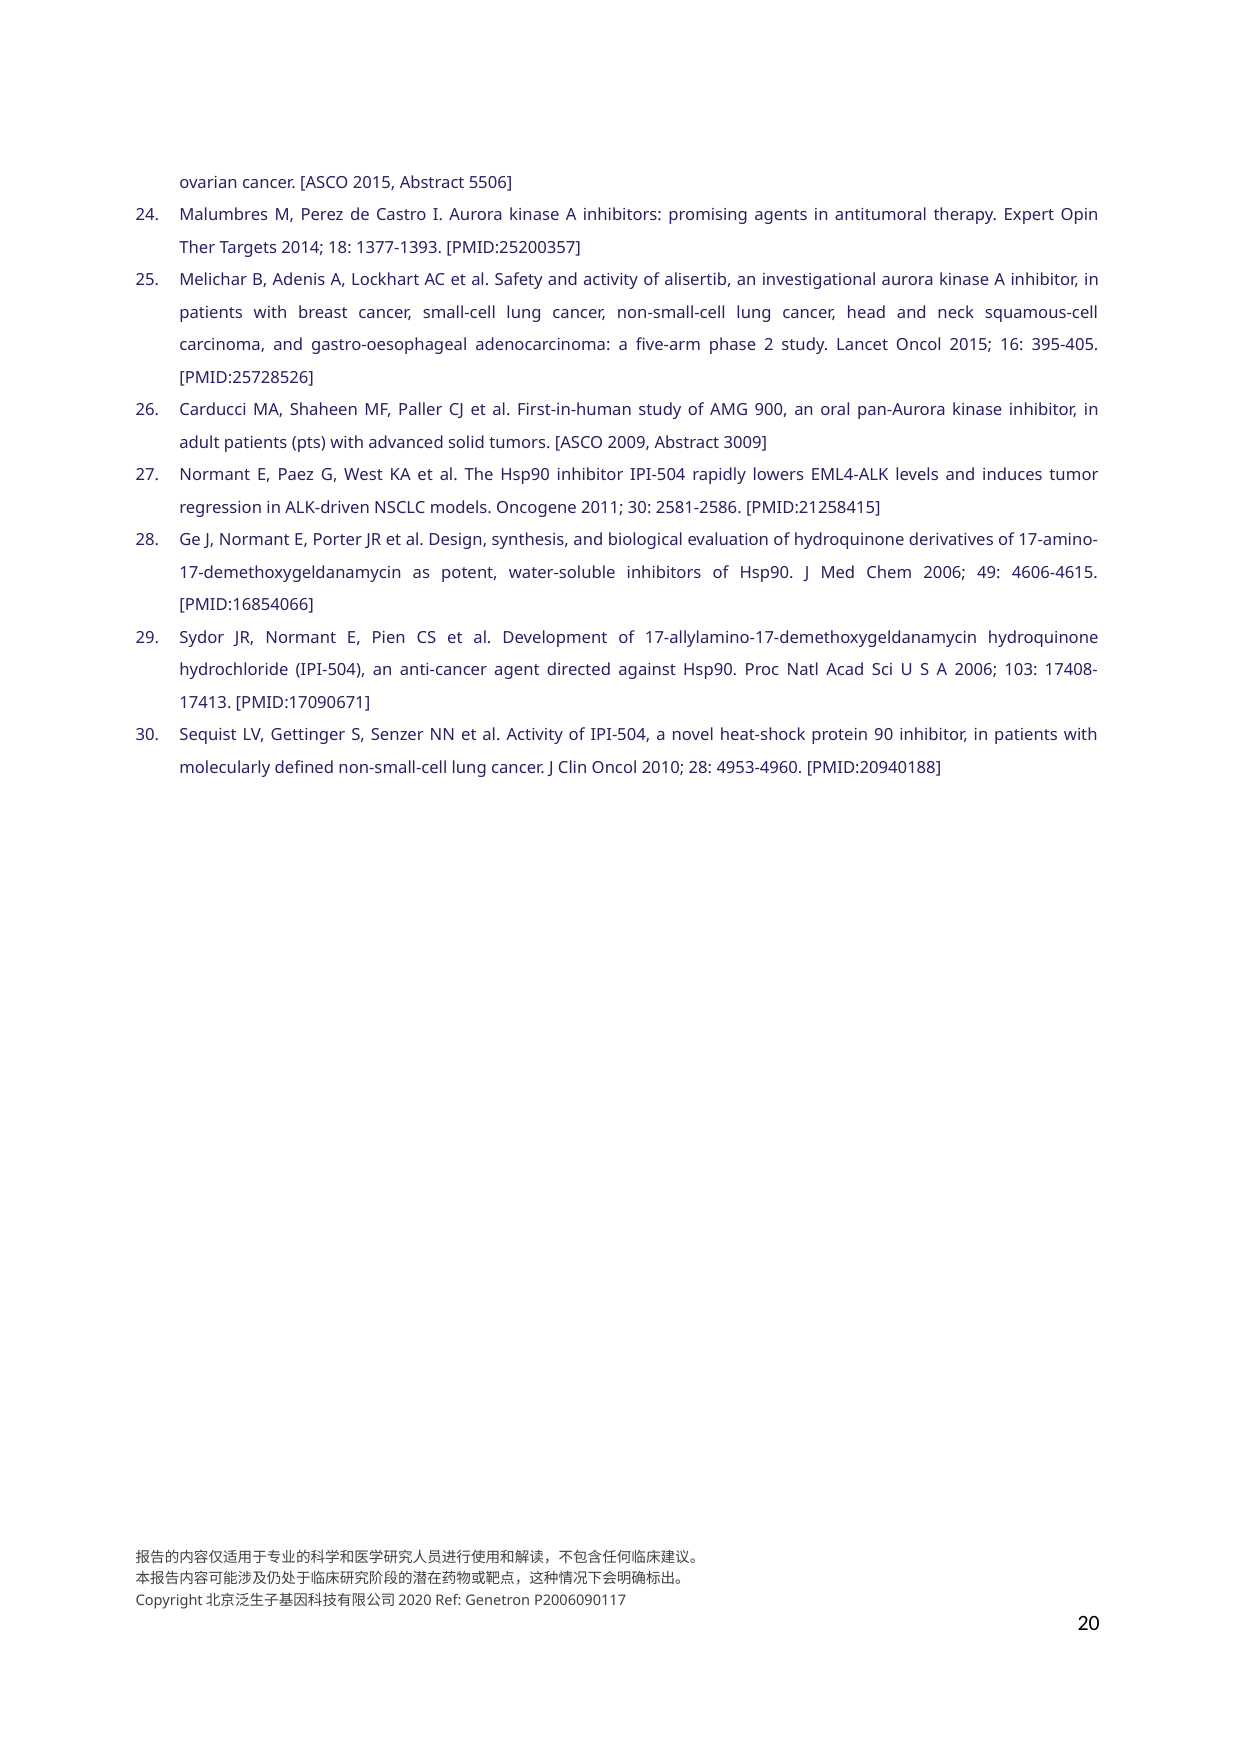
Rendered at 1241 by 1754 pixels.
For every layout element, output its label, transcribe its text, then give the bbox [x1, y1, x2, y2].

list Sequist LV, Gettinger S, Senzer NN et al. Activity of IPI-504, a novel heat-shock protein 90 inhibitor, in patients with molecularly defined non-small-cell lung cancer. J Clin Oncol 2010; 28: 4953-4960. [PMID:20940188] [135, 718, 1099, 783]
list Malumbres M, Perez de Castro I. Aurora kinase A inhibitors: promising agents in antitumoral therapy. Expert Opin Ther Targets 2014; 18: 1377-1393. [PMID:25200357] [135, 198, 1099, 263]
list Normant E, Paez G, West KA et al. The Hsp90 inhibitor IPI-504 rapidly lowers EML4-ALK levels and induces tumor regression in ALK-driven NSCLC models. Oncogene 2011; 30: 2581-2586. [PMID:21258415] [135, 458, 1099, 523]
list Ge J, Normant E, Porter JR et al. Design, synthesis, and biological evaluation of hydroquinone derivatives of 17-amino-17-demethoxygeldanamycin as potent, water-soluble inhibitors of Hsp90. J Med Chem 2006; 49: 4606-4615. [PMID:16854066] [135, 523, 1099, 620]
list Melichar B, Adenis A, Lockhart AC et al. Safety and activity of alisertib, an investigational aurora kinase A inhibitor, in patients with breast cancer, small-cell lung cancer, non-small-cell lung cancer, head and neck squamous-cell carcinoma, and gastro-oesophageal adenocarcinoma: a five-arm phase 2 study. Lancet Oncol 2015; 16: 395-405. [PMID:25728526] [135, 263, 1099, 393]
list Carducci MA, Shaheen MF, Paller CJ et al. First-in-human study of AMG 900, an oral pan-Aurora kinase inhibitor, in adult patients (pts) with advanced solid tumors. [ASCO 2009, Abstract 3009] [135, 393, 1099, 458]
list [135, 165, 1099, 198]
list Sydor JR, Normant E, Pien CS et al. Development of 17-allylamino-17-demethoxygeldanamycin hydroquinone hydrochloride (IPI-504), an anti-cancer agent directed against Hsp90. Proc Natl Acad Sci U S A 2006; 103: 17408-17413. [PMID:17090671] [135, 620, 1099, 718]
